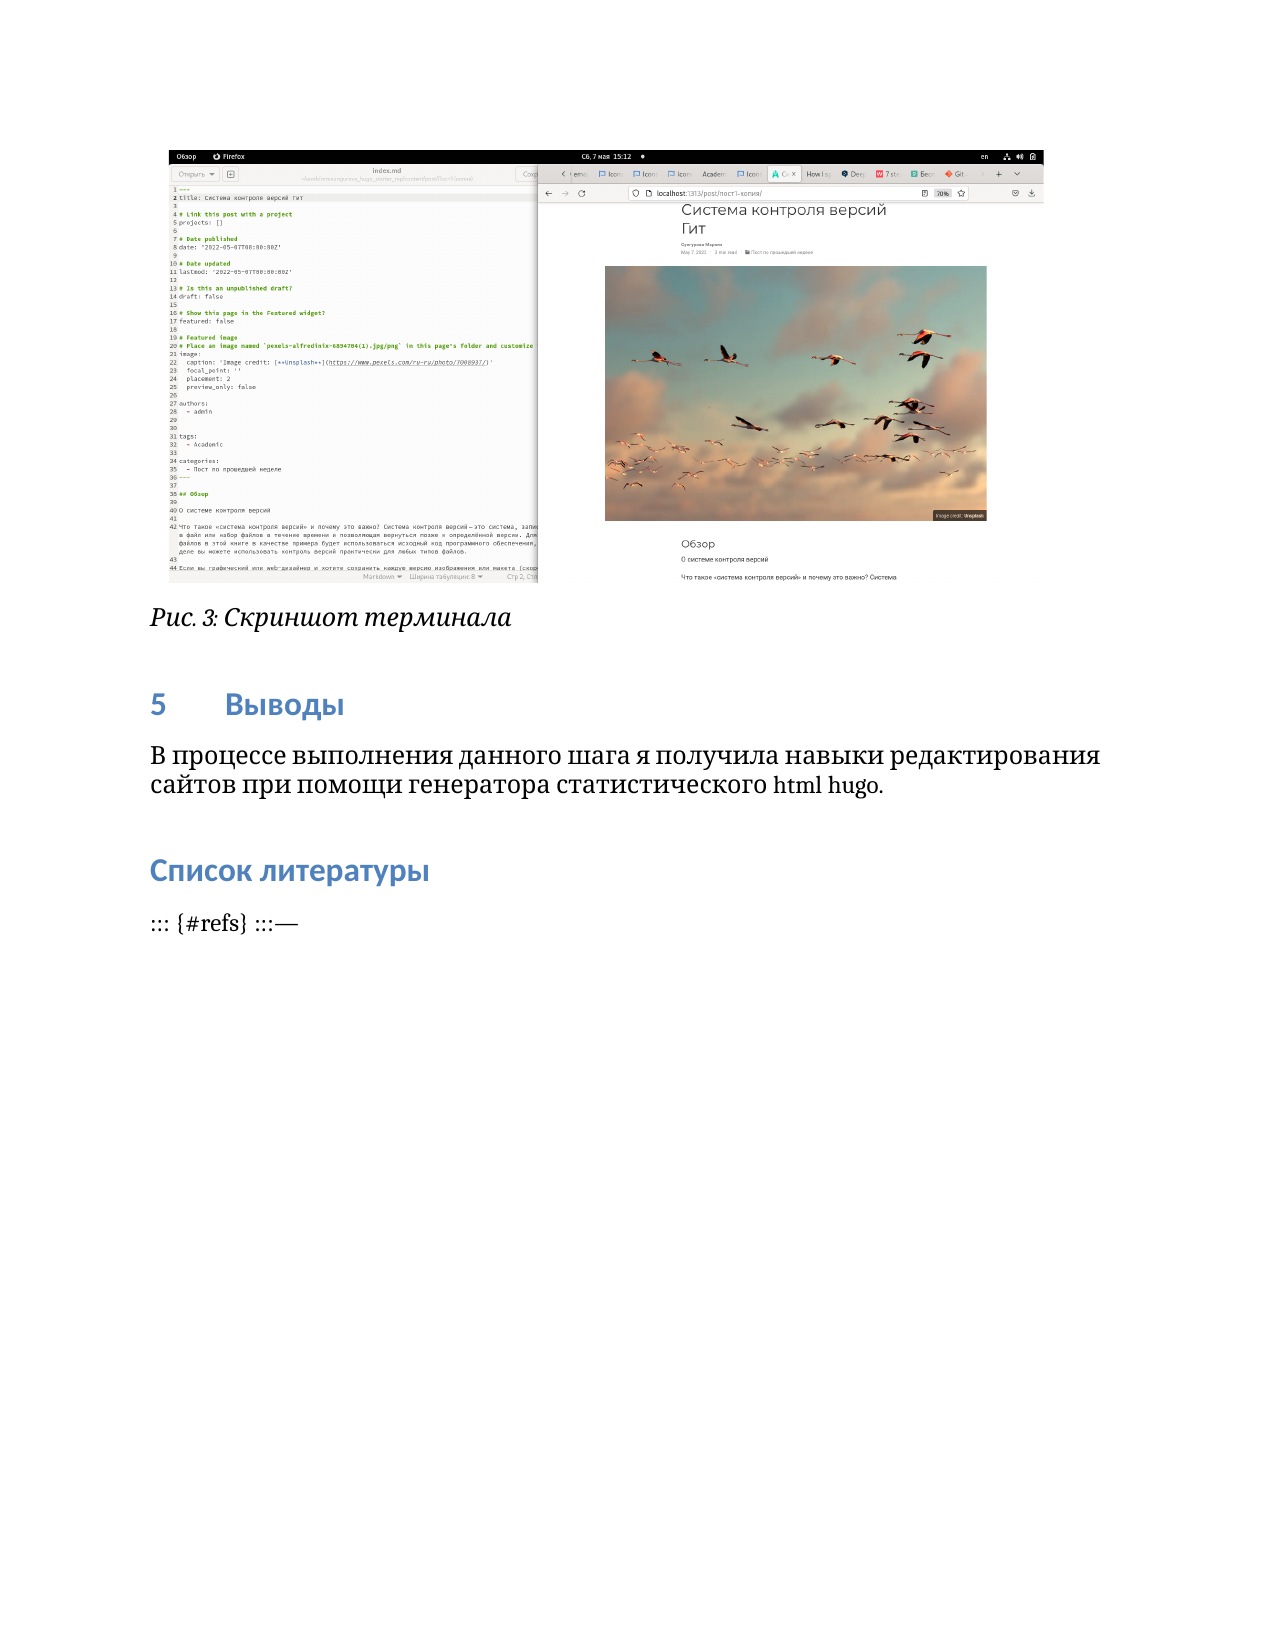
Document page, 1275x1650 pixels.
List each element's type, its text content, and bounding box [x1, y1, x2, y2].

subtitle 5 Выводы [150, 682, 1125, 723]
text В процессе выполнения данного шага я получила навыки редактирования сайтов при помощи генератора статистического html hugo. [150, 742, 1125, 799]
text ::: {#refs} :::— [150, 909, 1125, 938]
subtitle Список литературы [150, 849, 1125, 890]
text Рис. 3: Скриншот терминала [150, 604, 1125, 632]
picture [168, 150, 1044, 583]
